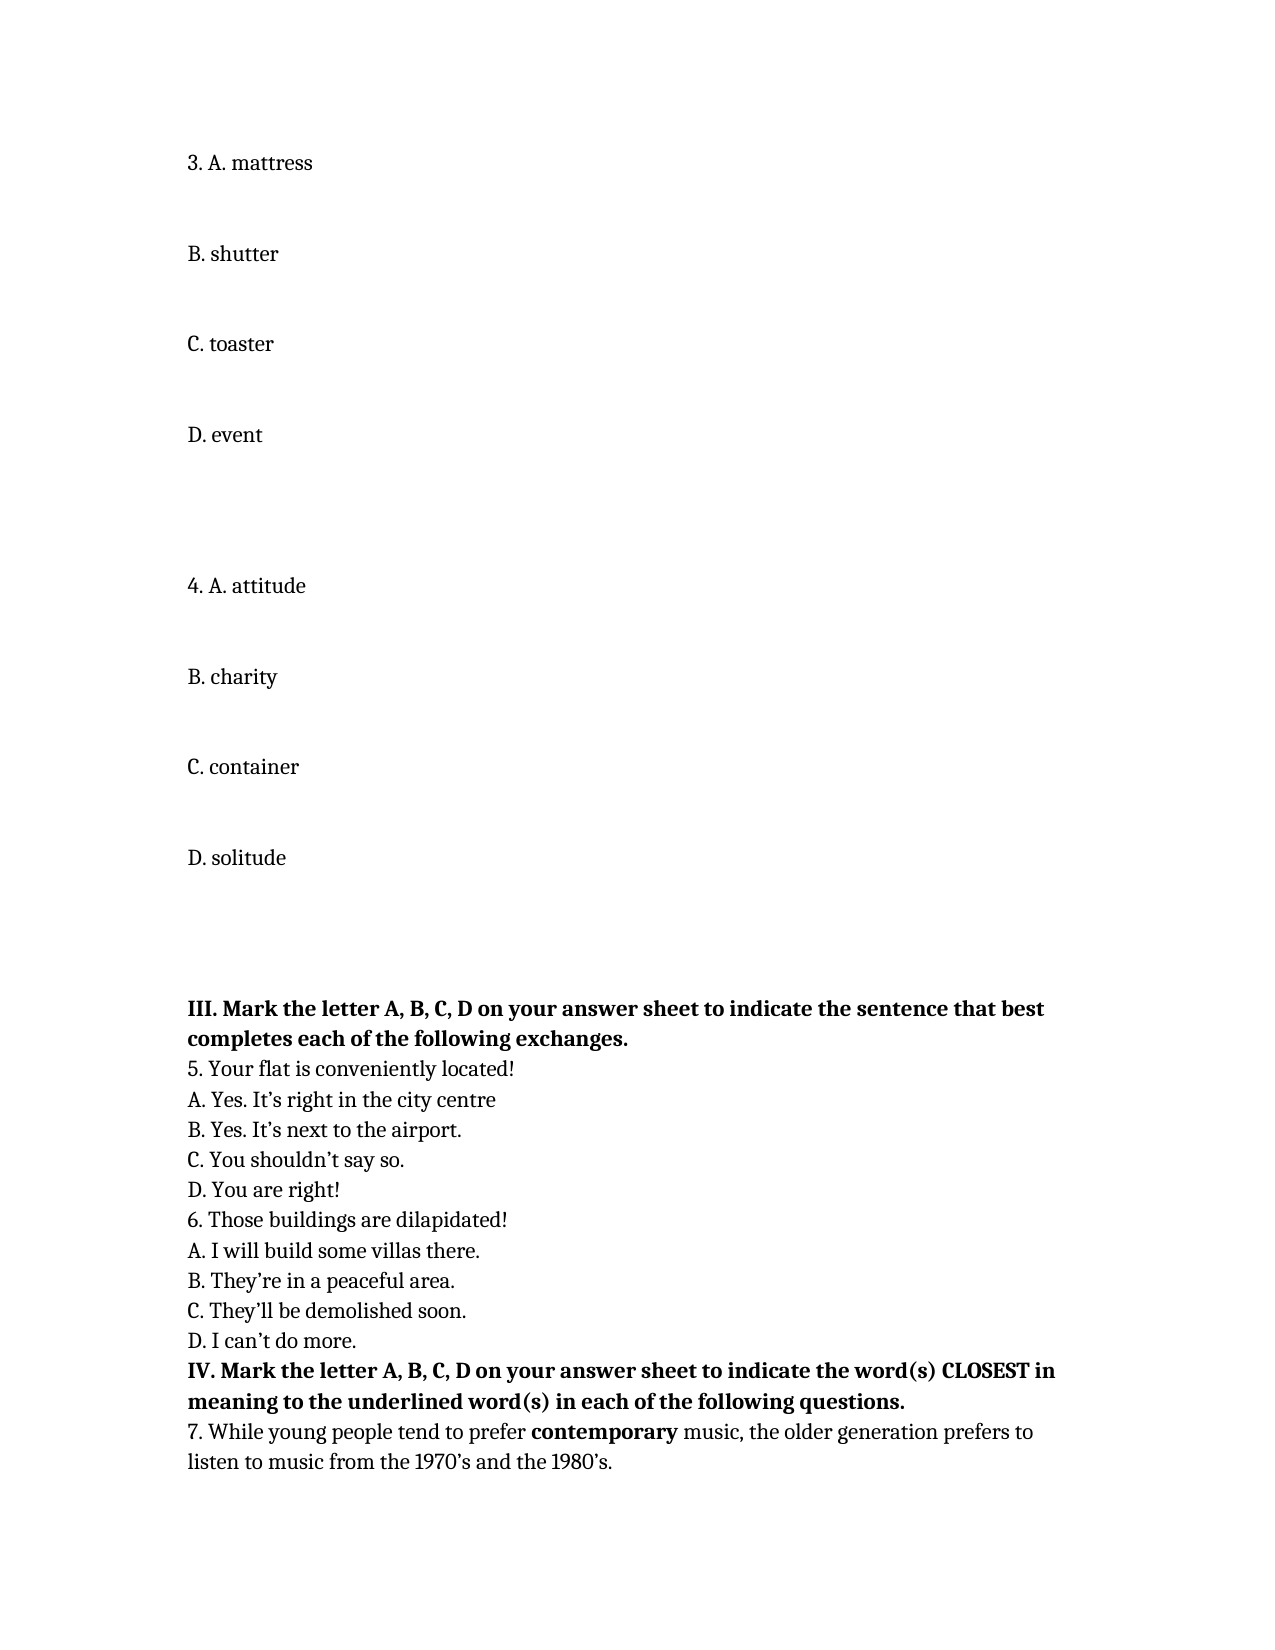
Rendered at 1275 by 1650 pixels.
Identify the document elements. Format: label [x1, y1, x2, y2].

text [187, 150, 1087, 1475]
